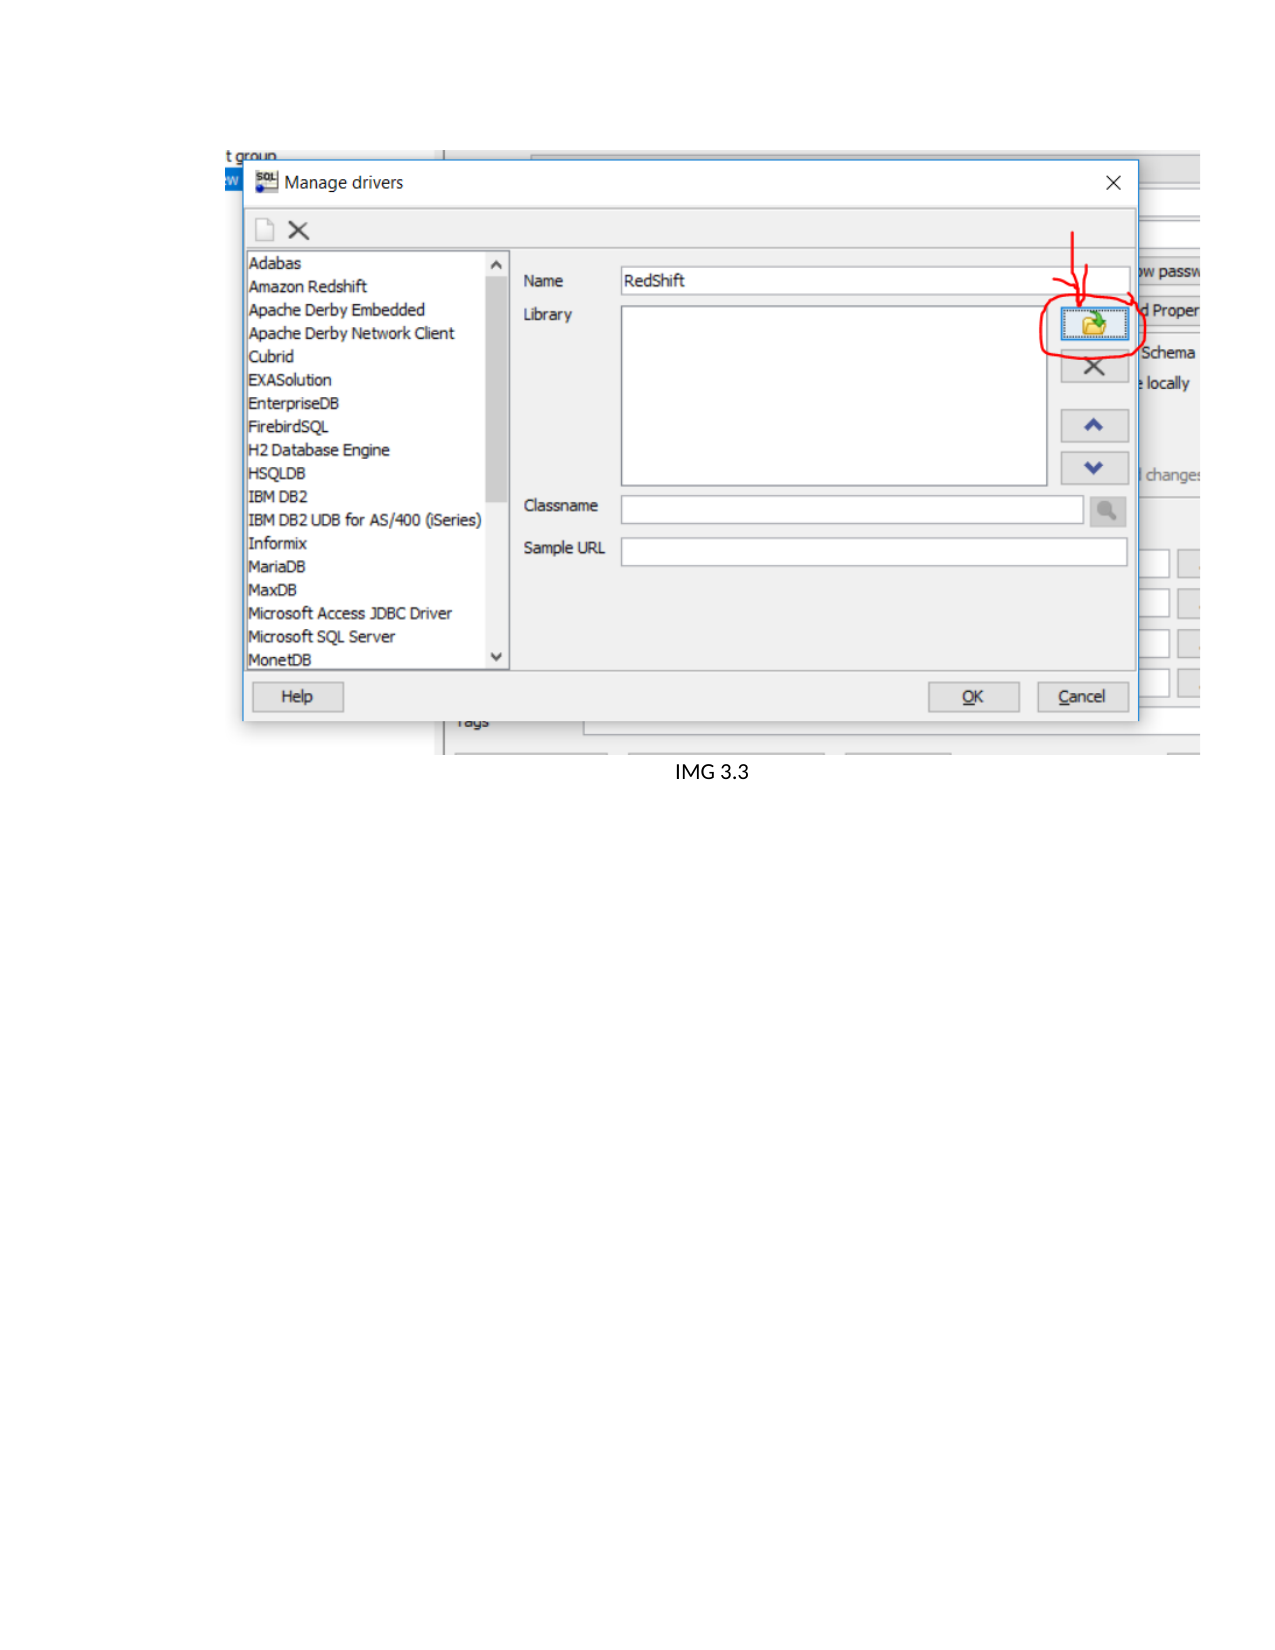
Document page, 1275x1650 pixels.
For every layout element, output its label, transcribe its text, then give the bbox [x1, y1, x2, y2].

picture [225, 150, 1200, 755]
list IMG 3.3 [225, 757, 1125, 785]
